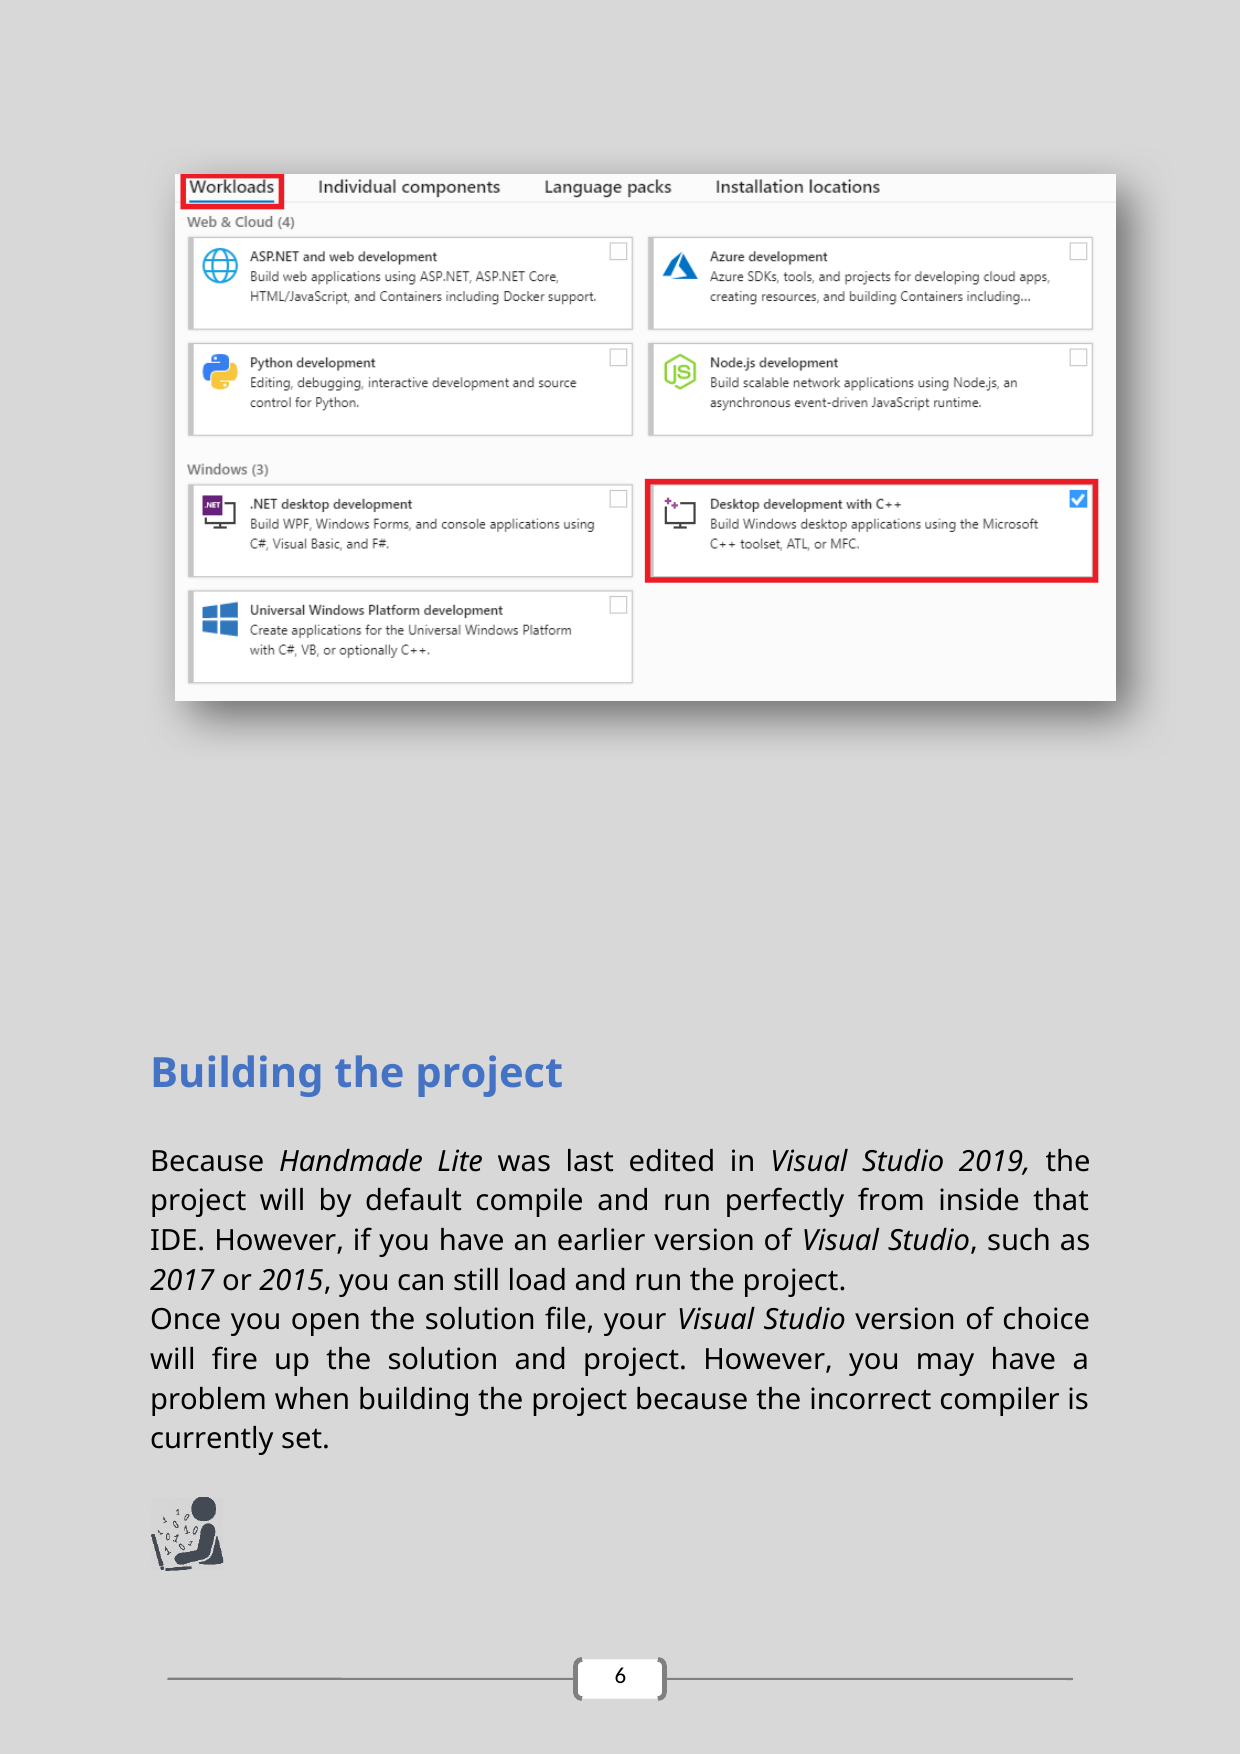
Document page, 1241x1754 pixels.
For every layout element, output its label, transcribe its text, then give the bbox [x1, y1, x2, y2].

text Once you open the solution file, your Visual Studio version of choice will fire up the solution and project. However, you may have a problem when building the project because the incorrect compiler is currently set. [150, 1298, 1090, 1457]
text Because Handmade Lite was last edited in Visual Studio 2019, the project will by default compile and run perfectly from inside that IDE. However, if you have an earlier version of Visual Studio, such as 2017 or 2015, you can still load and run the project. [150, 1140, 1090, 1298]
picture [150, 1497, 224, 1571]
picture [175, 174, 1116, 701]
text Building the project [150, 1043, 1090, 1100]
